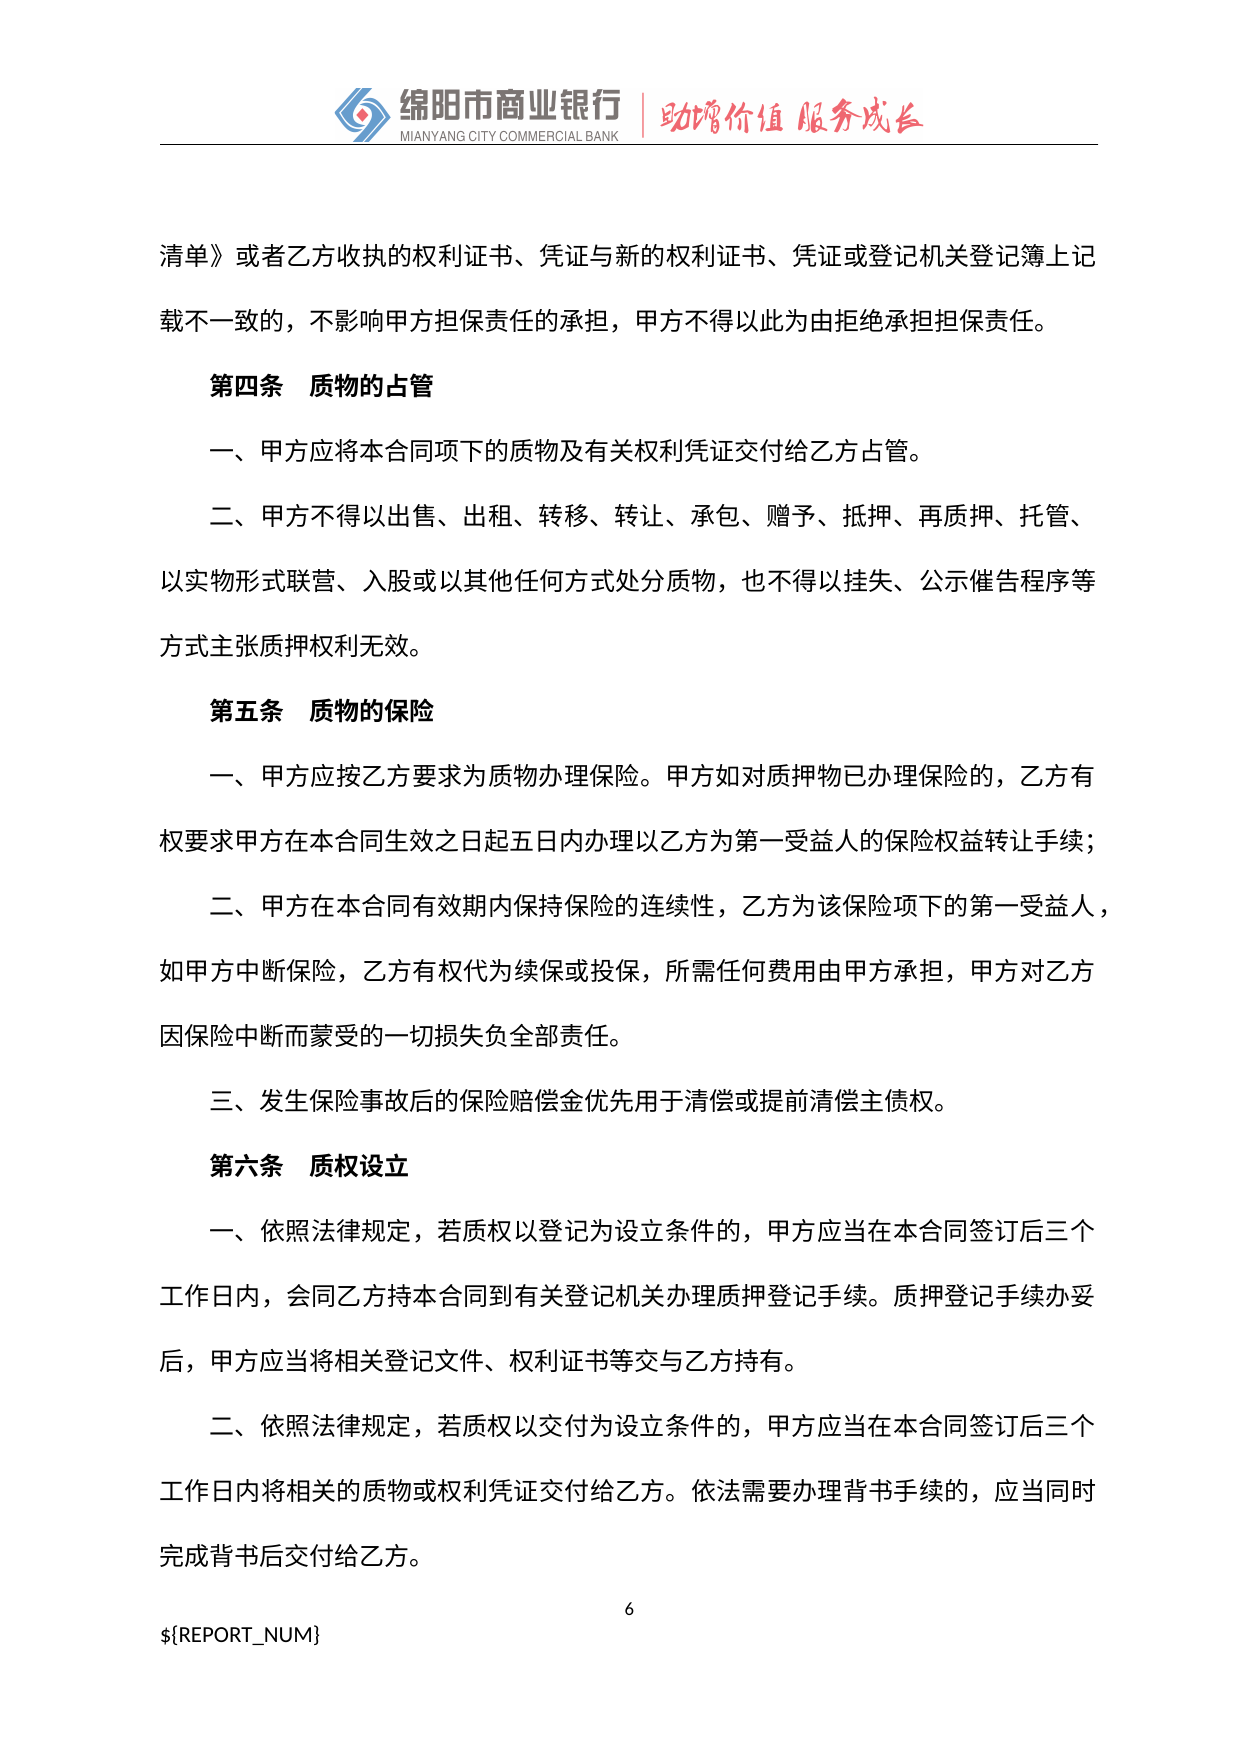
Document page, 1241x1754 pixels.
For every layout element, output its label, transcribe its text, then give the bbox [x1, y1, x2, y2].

text 一、甲方应将本合同项下的质物及有关权利凭证交付给乙方占管。 [159, 417, 1098, 482]
text 一、依照法律规定，若质权以登记为设立条件的，甲方应当在本合同签订后三个工作日内，会同乙方持本合同到有关登记机关办理质押登记手续。质押登记手续办妥后，甲方应当将相关登记文件、权利证书等交与乙方持有。 [159, 1197, 1098, 1392]
text 第五条 质物的保险 [159, 677, 1098, 742]
text 三、发生保险事故后的保险赔偿金优先用于清偿或提前清偿主债权。 [159, 1067, 1098, 1132]
text 二、甲方不得以出售、出租、转移、转让、承包、赠予、抵押、再质押、托管、以实物形式联营、入股或以其他任何方式处分质物，也不得以挂失、公示催告程序等方式主张质押权利无效。 [159, 482, 1098, 677]
text 二、若采用权利质押的，登记机关换发新的权利证书、凭证，导致本合同《质物清单》或者乙方收执的权利证书、凭证与新的权利证书、凭证或登记机关登记簿上记载不一致的，不影响甲方担保责任的承担，甲方不得以此为由拒绝承担担保责任。 [159, 222, 1098, 352]
text 一、甲方应按乙方要求为质物办理保险。甲方如对质押物已办理保险的，乙方有权要求甲方在本合同生效之日起五日内办理以乙方为第一受益人的保险权益转让手续； [159, 742, 1098, 872]
text 第四条 质物的占管 [159, 352, 1098, 417]
picture [334, 88, 924, 142]
text 二、依照法律规定，若质权以交付为设立条件的，甲方应当在本合同签订后三个工作日内将相关的质物或权利凭证交付给乙方。依法需要办理背书手续的，应当同时完成背书后交付给乙方。 [159, 1392, 1098, 1587]
text 二、甲方在本合同有效期内保持保险的连续性，乙方为该保险项下的第一受益人，如甲方中断保险，乙方有权代为续保或投保，所需任何费用由甲方承担，甲方对乙方因保险中断而蒙受的一切损失负全部责任。 [159, 872, 1098, 1067]
text 第六条 质权设立 [159, 1132, 1098, 1197]
